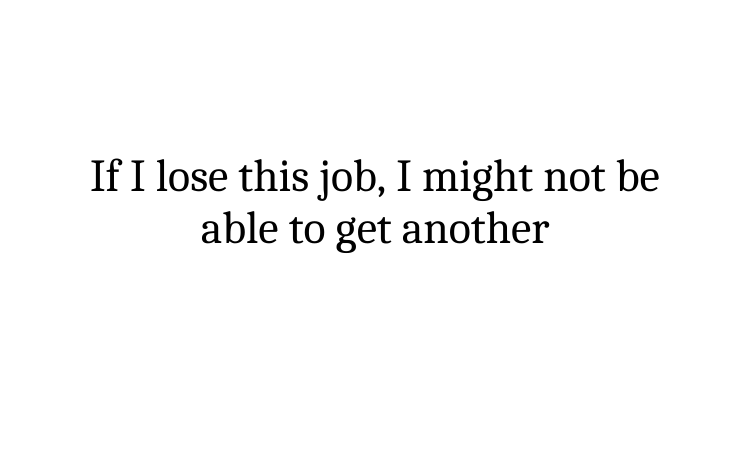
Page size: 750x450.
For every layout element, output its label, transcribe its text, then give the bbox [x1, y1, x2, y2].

text If I lose this job, I might not be able to get another [75, 150, 675, 255]
